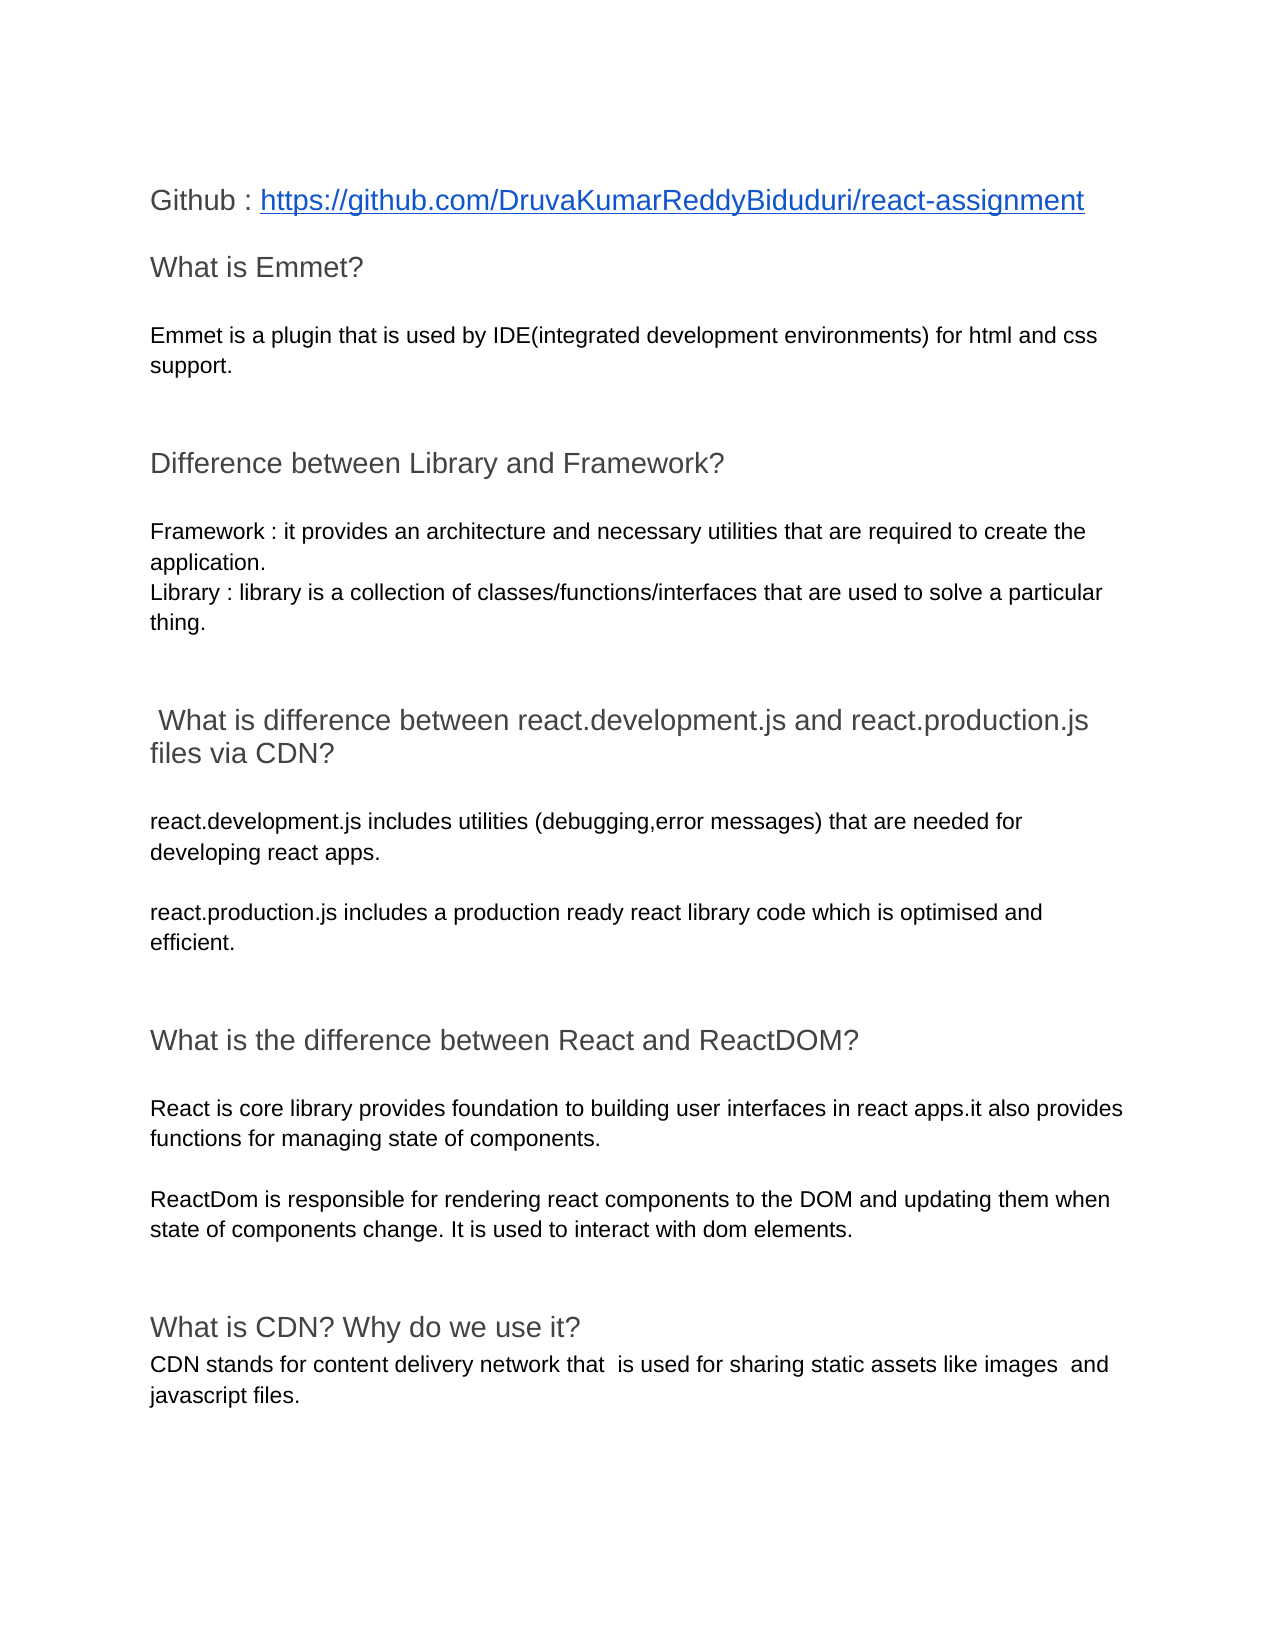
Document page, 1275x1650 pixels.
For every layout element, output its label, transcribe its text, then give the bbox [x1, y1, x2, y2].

text Emmet is a plugin that is used by IDE(integrated development environments) for html and css support. [150, 322, 1125, 379]
subtitle What is CDN? Why do we use it? [150, 1309, 1125, 1343]
text Framework : it provides an architecture and necessary utilities that are required to create the application. [150, 518, 1125, 575]
text react.development.js includes utilities (debugging,error messages) that are needed for developing react apps. [150, 808, 1125, 865]
subtitle What is the difference between React and ReactDOM? [150, 1023, 1125, 1056]
text React is core library provides foundation to building user interfaces in react apps.it also provides functions for managing state of components. [150, 1095, 1125, 1152]
subtitle What is Emmet? [150, 250, 1125, 284]
text Library : library is a collection of classes/functions/interfaces that are used to solve a particular thing. [150, 579, 1125, 635]
subtitle Github : https://github.com/DruvaKumarReddyBiduduri/react-assignment [150, 183, 1125, 217]
text ReactDom is responsible for rendering react components to the DOM and updating them when state of components change. It is used to interact with dom elements. [150, 1186, 1125, 1242]
text react.production.js includes a production ready react library code which is optimised and efficient. [150, 899, 1125, 956]
subtitle What is difference between react.development.js and react.production.js files via CDN? [150, 703, 1125, 770]
text CDN stands for content delivery network that is used for sharing static assets like images and javascript files. [150, 1351, 1125, 1408]
subtitle Difference between Library and Framework? [150, 446, 1125, 480]
